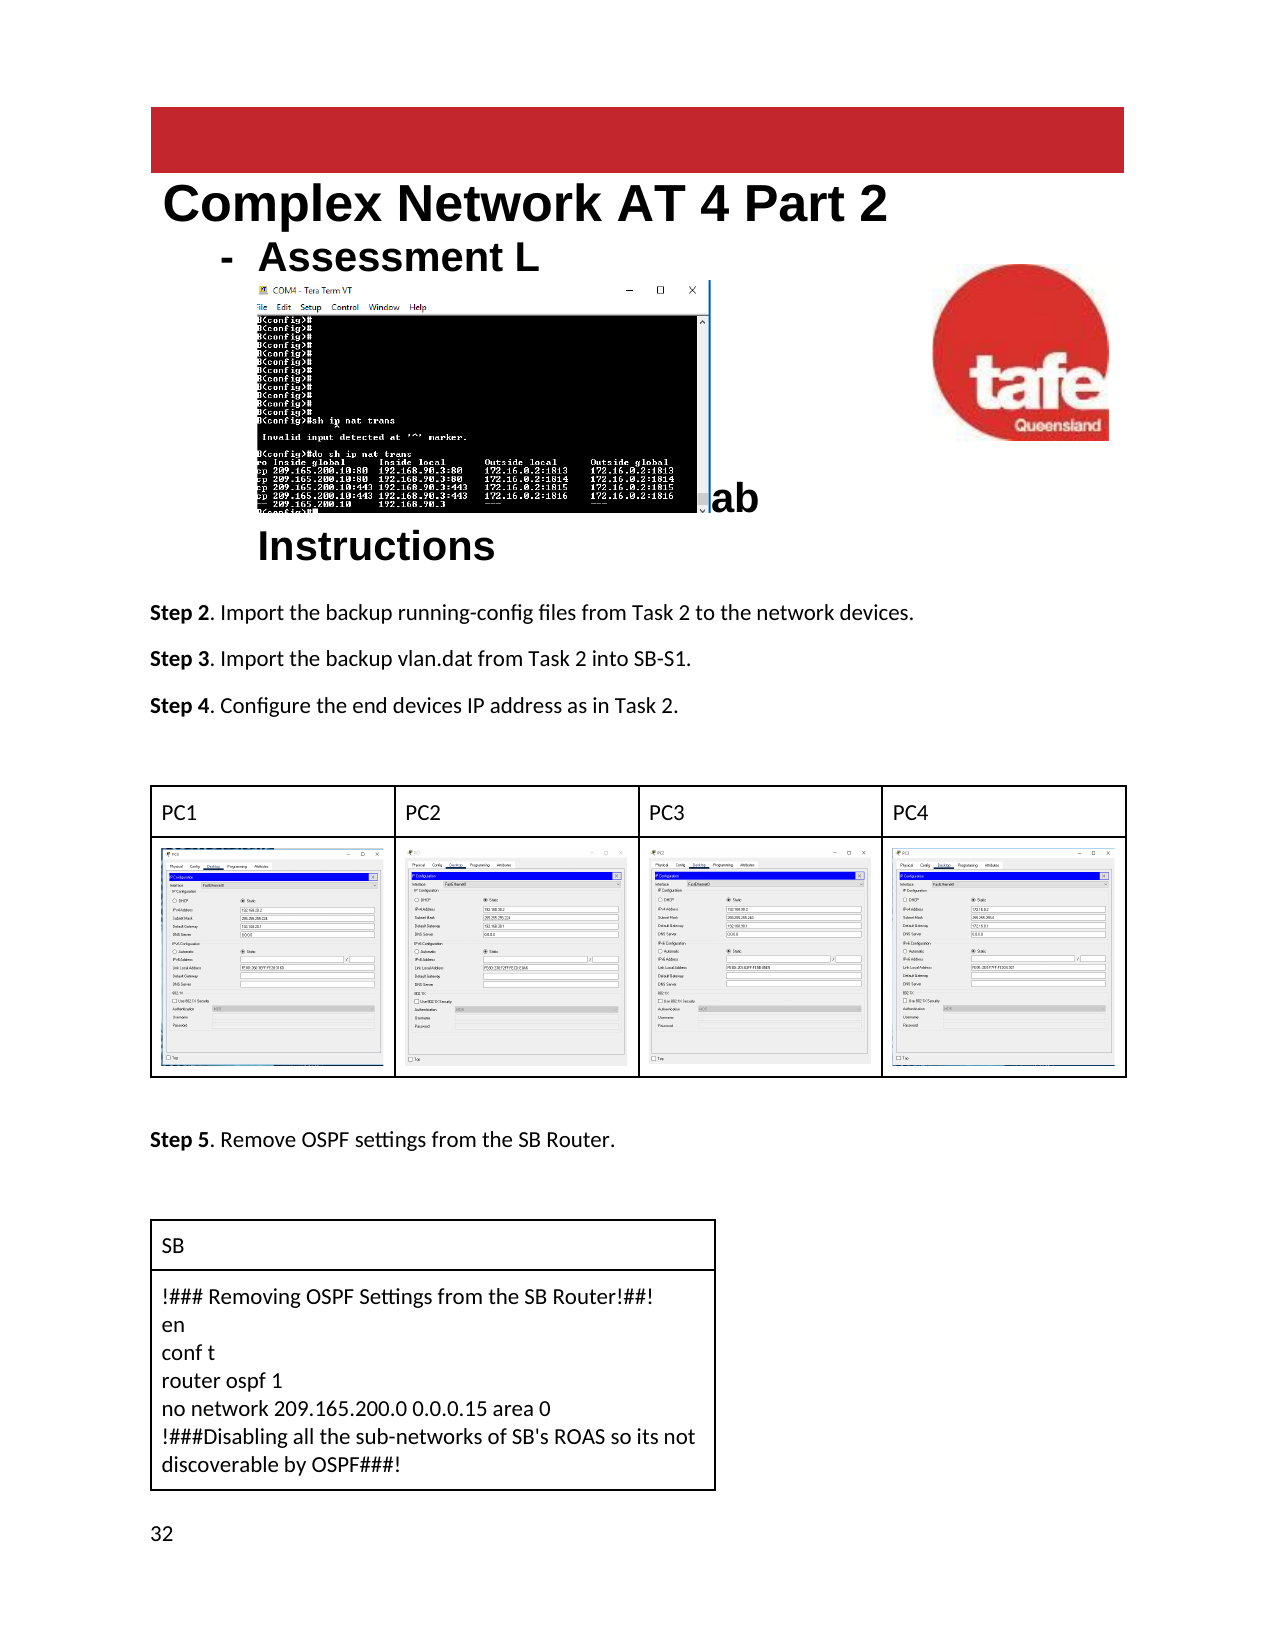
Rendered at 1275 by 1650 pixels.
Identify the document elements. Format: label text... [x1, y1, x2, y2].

table_cell !### Removing OSPF Settings from the SB Router!##! en conf t router ospf 1 no network 209.165.200.0 0.0.0.15 area 0 !###Disabling all the sub-networks of SB's ROAS so its not discoverable by OSPF###! no network 192.168.20.0 0.0.0.63 area 0 no network 192.168.30.0 0.0.0.63 area 0 no network 192.168.90.0 0.0.0.7 area 0 exit [152, 1271, 714, 1488]
text Step 4. Configure the end devices IP address as in Task 2. [150, 691, 1125, 719]
table_header PC2 [396, 787, 638, 836]
picture [892, 848, 1115, 1066]
table_header PC1 [152, 787, 394, 836]
picture [932, 264, 1109, 441]
table_cell [152, 838, 394, 1076]
table_cell [883, 838, 1125, 1076]
table_header SB [152, 1221, 714, 1269]
picture [648, 848, 871, 1064]
picture [405, 848, 628, 1066]
text Step 3. Import the backup vlan.dat from Task 2 into SB-S1. [150, 644, 1125, 673]
text Step 5. Remove OSPF settings from the SB Router. [150, 1125, 1125, 1153]
picture [161, 848, 384, 1066]
table_header PC4 [883, 787, 1125, 836]
picture [257, 280, 711, 513]
table_cell [640, 838, 881, 1076]
table_header PC3 [640, 787, 881, 836]
text Step 2. Import the backup running-config files from Task 2 to the network devices. [150, 598, 1125, 626]
table_cell [396, 838, 638, 1076]
